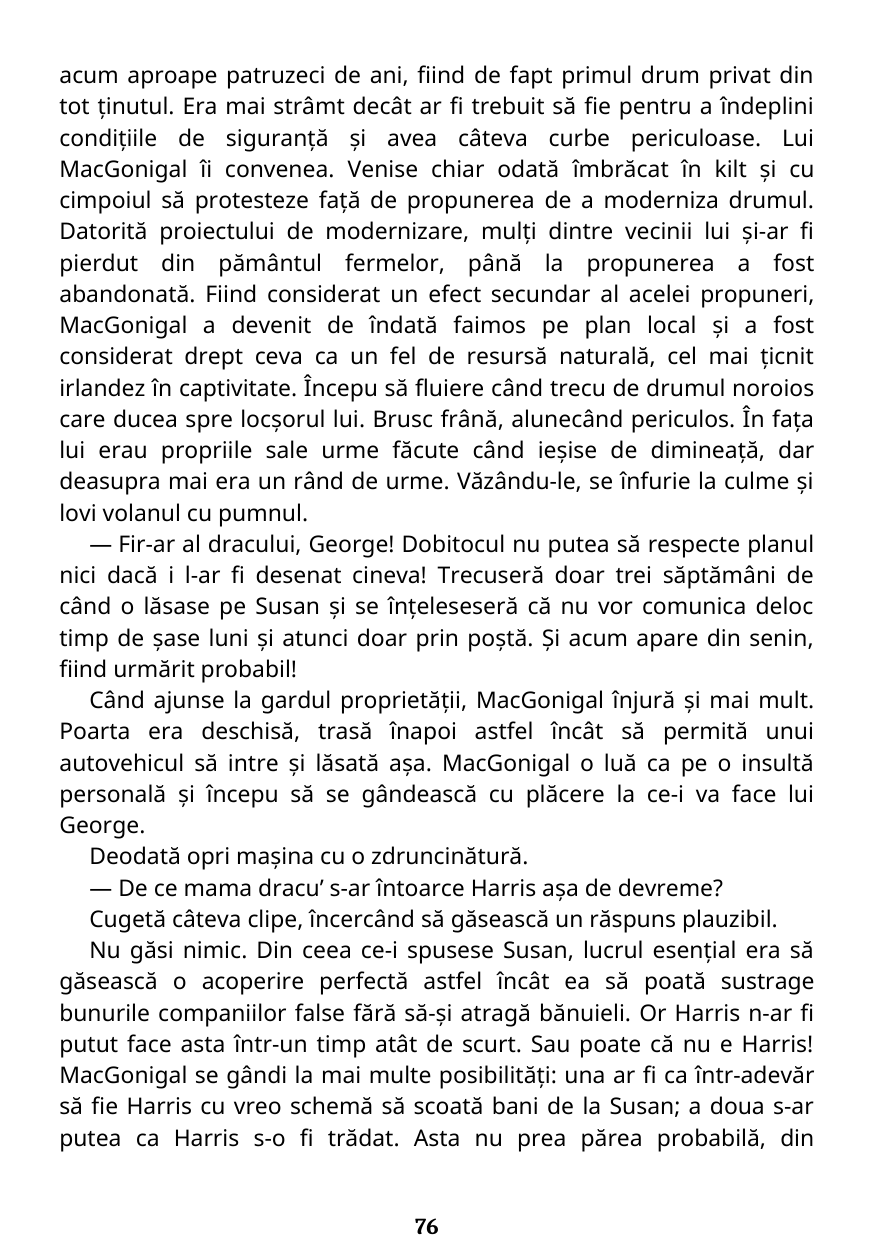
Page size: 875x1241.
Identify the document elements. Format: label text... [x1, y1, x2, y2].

text Deodată opri maşina cu o zdruncinătură. [59, 840, 815, 872]
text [59, 59, 815, 528]
text — Fir-ar al dracului, George! Dobitocul nu putea să respecte planul nici dacă i l-ar fi desenat cineva! Trecuseră doar trei săptămâni de când o lăsase pe Susan şi se înţeleseseră că nu vor comunica deloc timp de şase luni şi atunci doar prin poştă. Şi acum apare din senin, fiind urmărit probabil! [59, 528, 815, 684]
text Cugetă câteva clipe, încercând să găsească un răspuns plauzibil. [59, 903, 815, 934]
text Când ajunse la gardul proprietăţii, MacGonigal înjură şi mai mult. Poarta era deschisă, trasă înapoi astfel încât să permită unui autovehicul să intre şi lăsată aşa. MacGonigal o luă ca pe o insultă personală şi începu să se gândească cu plăcere la ce-i va face lui George. [59, 684, 815, 840]
text — De ce mama dracu’ s-ar întoarce Harris aşa de devreme? [59, 872, 815, 903]
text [59, 934, 815, 1153]
